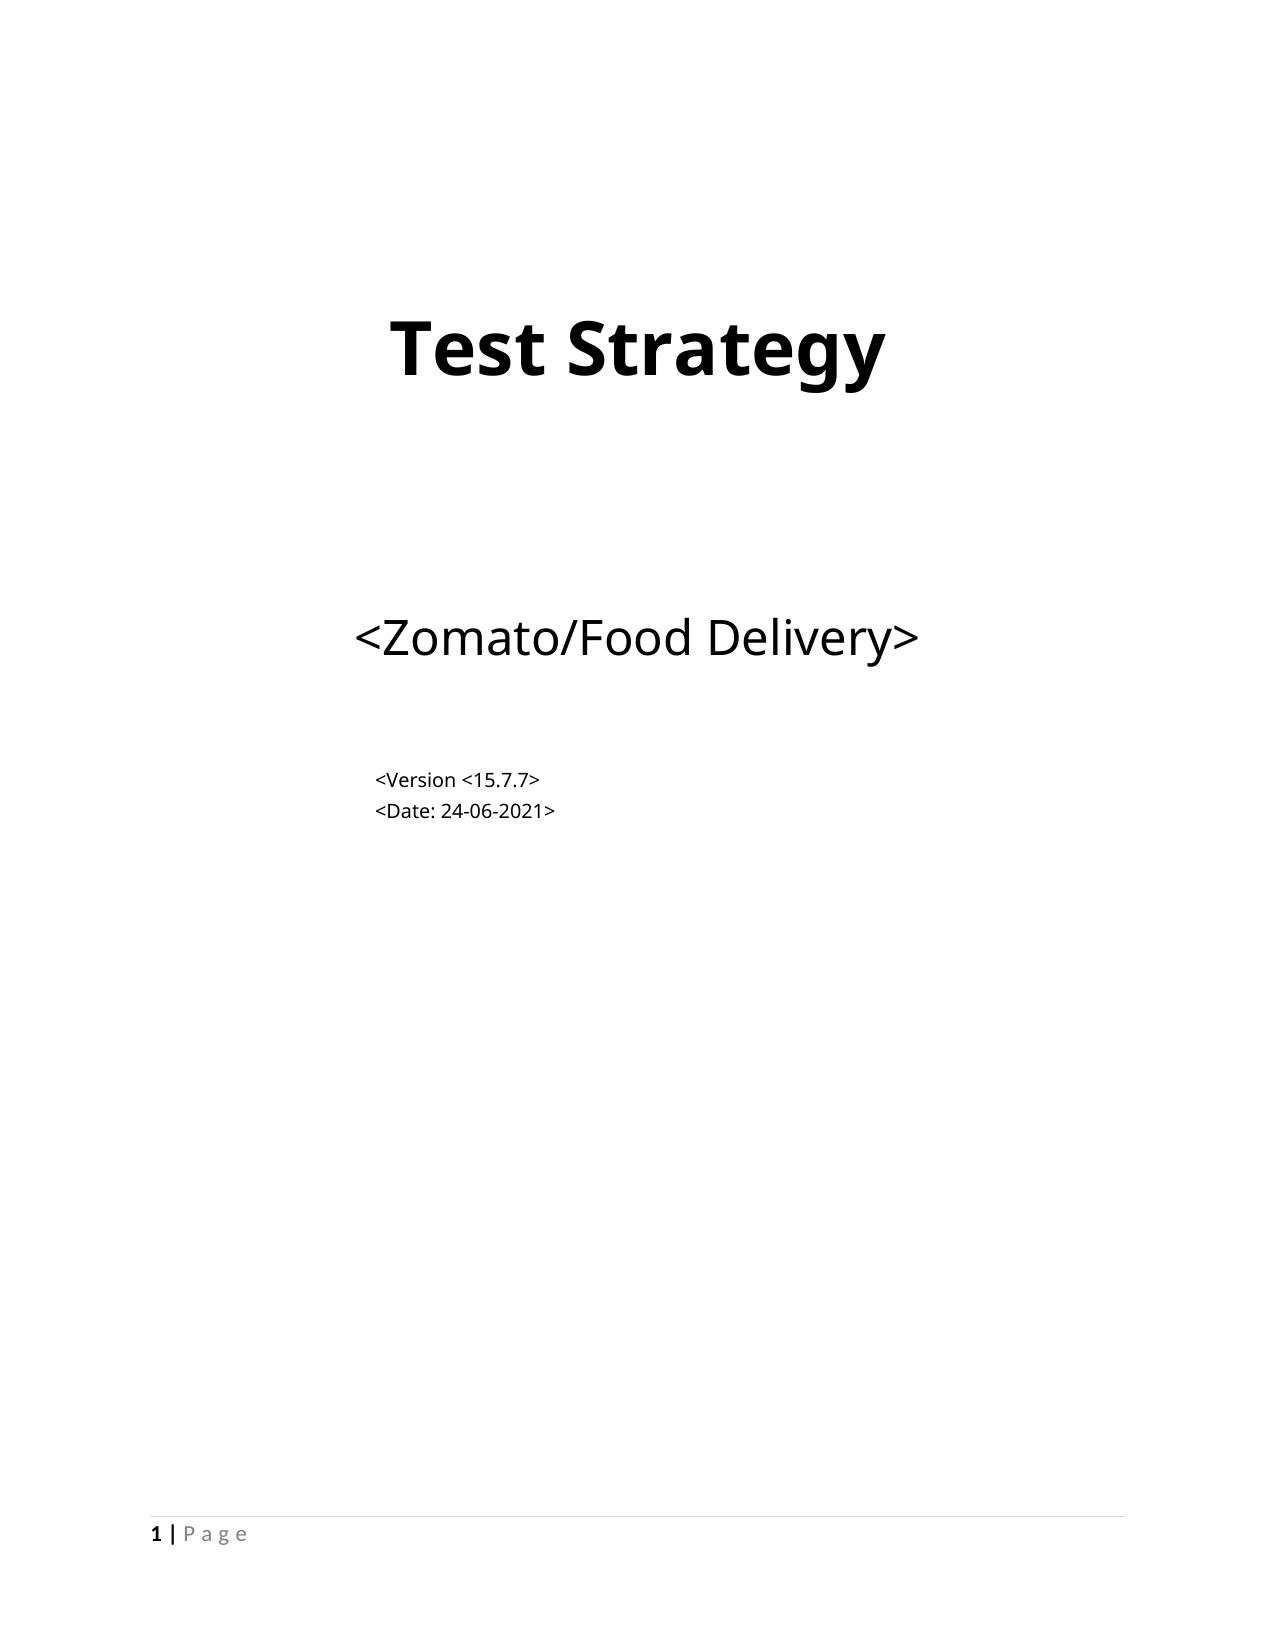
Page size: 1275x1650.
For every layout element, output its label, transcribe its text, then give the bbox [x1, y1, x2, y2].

text <Date: 24-06-2021> [300, 797, 742, 824]
text <Version <15.7.7> [300, 766, 742, 793]
text <Zomato/Food Delivery> [150, 603, 1125, 670]
text Test Strategy [150, 295, 1125, 397]
